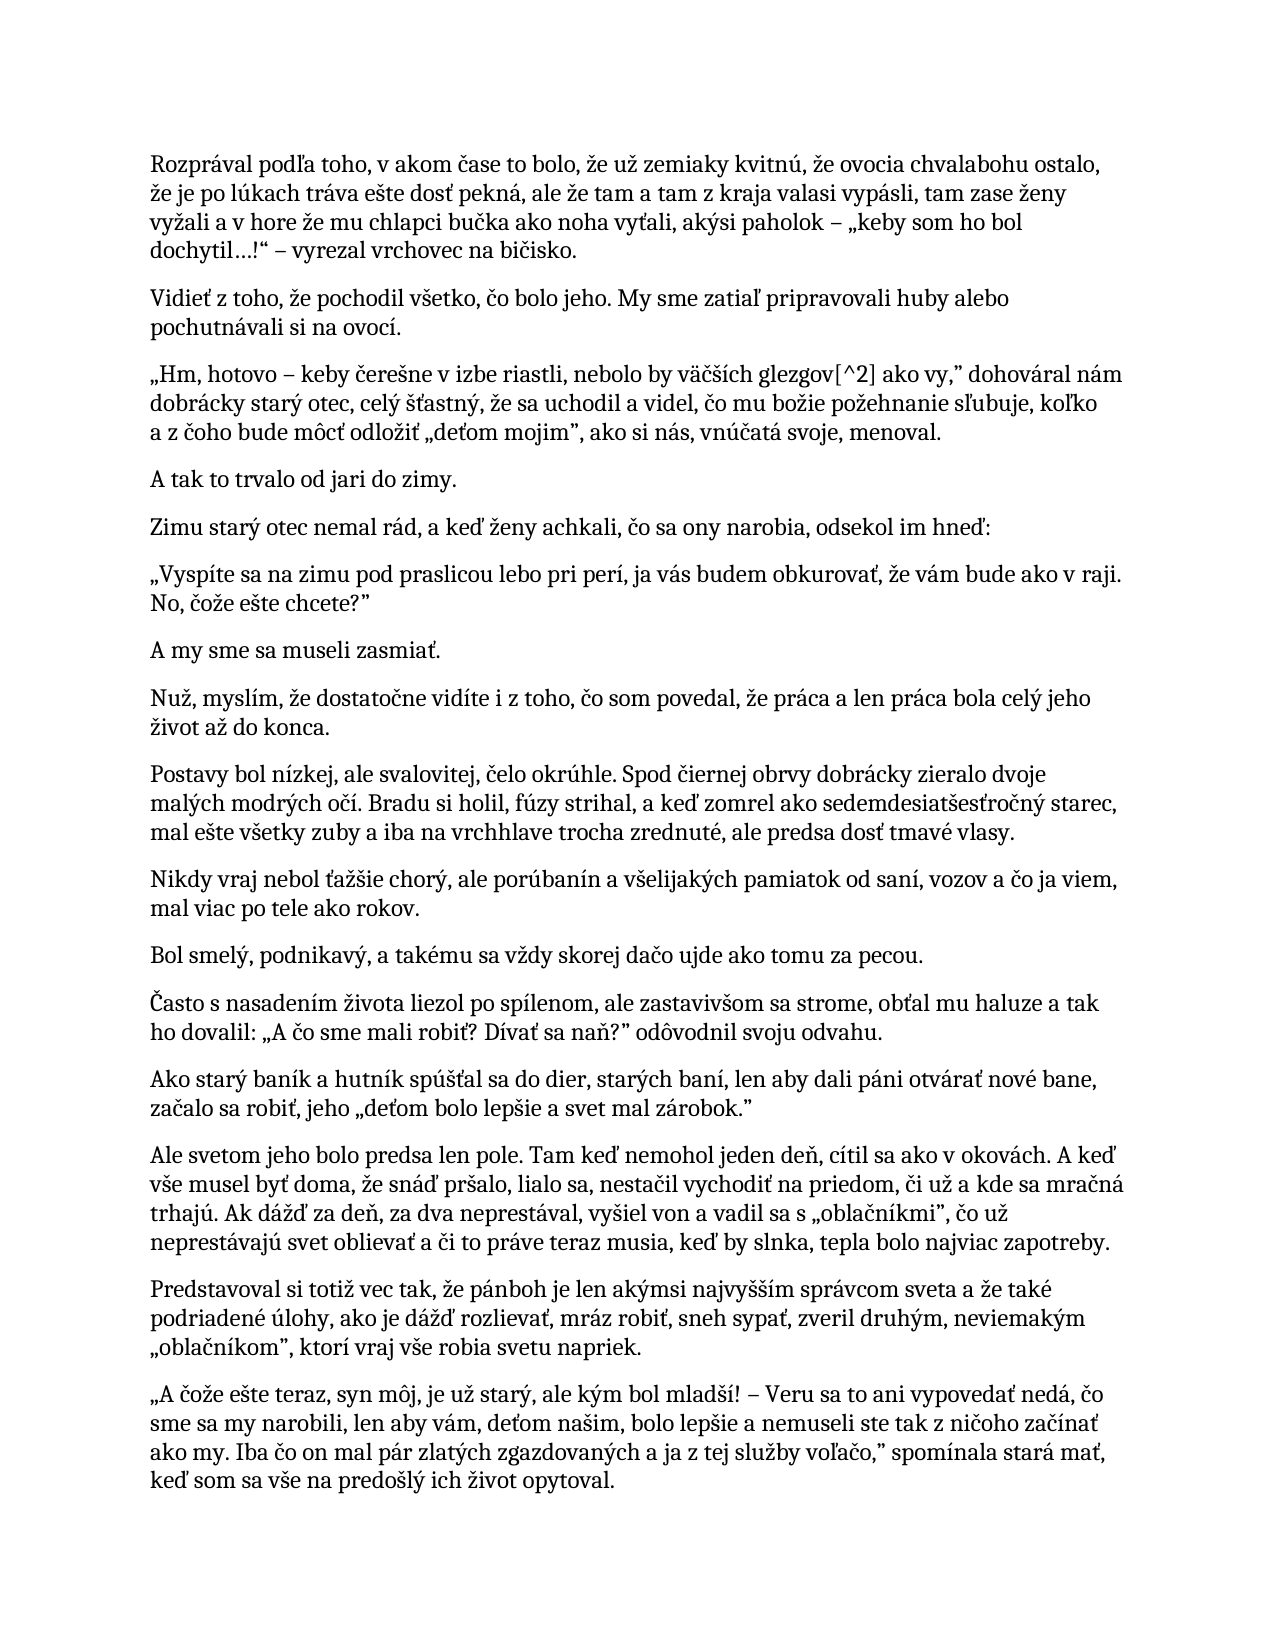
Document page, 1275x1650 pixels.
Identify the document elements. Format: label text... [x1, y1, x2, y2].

text „Hm, hotovo – keby čerešne v izbe riastli, nebolo by väčších glezgov[^2] ako vy,” dohováral nám dobrácky starý otec, celý šťastný, že sa uchodil a videl, čo mu božie požehnanie sľubuje, koľko a z čoho bude môcť odložiť „deťom mojim”, ako si nás, vnúčatá svoje, menoval. [150, 360, 1125, 446]
text Postavy bol nízkej, ale svalovitej, čelo okrúhle. Spod čiernej obrvy dobrácky zieralo dvoje malých modrých očí. Bradu si holil, fúzy strihal, a keď zomrel ako sedemdesiatšesťročný starec, mal ešte všetky zuby a iba na vrchhlave trocha zrednuté, ale predsa dosť tmavé vlasy. [150, 760, 1125, 846]
text Rozprával podľa toho, v akom čase to bolo, že už zemiaky kvitnú, že ovocia chvalabohu ostalo, že je po lúkach tráva ešte dosť pekná, ale že tam a tam z kraja valasi vypásli, tam zase ženy vyžali a v hore že mu chlapci bučka ako noha vyťali, akýsi paholok – „keby som ho bol dochytil…!“ – vyrezal vrchovec na bičisko. [150, 150, 1125, 265]
text A tak to trvalo od jari do zimy. [150, 465, 1125, 494]
text Ale svetom jeho bolo predsa len pole. Tam keď nemohol jeden deň, cítil sa ako v okovách. A keď vše musel byť doma, že snáď pršalo, lialo sa, nestačil vychodiť na priedom, či už a kde sa mračná trhajú. Ak dážď za deň, za dva neprestával, vyšiel von a vadil sa s „oblačníkmi”, čo už neprestávajú svet oblievať a či to práve teraz musia, keď by slnka, tepla bolo najviac zapotreby. [150, 1141, 1125, 1256]
text Nikdy vraj nebol ťažšie chorý, ale porúbanín a všelijakých pamiatok od saní, vozov a čo ja viem, mal viac po tele ako rokov. [150, 865, 1125, 922]
text Nuž, myslím, že dostatočne vidíte i z toho, čo som povedal, že práca a len práca bola celý jeho život až do konca. [150, 684, 1125, 741]
text „Vyspíte sa na zimu pod praslicou lebo pri perí, ja vás budem obkurovať, že vám bude ako v raji. No, čože ešte chcete?” [150, 560, 1125, 617]
text A my sme sa museli zasmiať. [150, 636, 1125, 665]
text Zimu starý otec nemal rád, a keď ženy achkali, čo sa ony narobia, odsekol im hneď: [150, 512, 1125, 541]
text Často s nasadením života liezol po spílenom, ale zastavivšom sa strome, obťal mu haluze a tak ho dovalil: „A čo sme mali robiť? Dívať sa naň?” odôvodnil svoju odvahu. [150, 989, 1125, 1046]
text Ako starý baník a hutník spúšťal sa do dier, starých baní, len aby dali páni otvárať nové bane, začalo sa robiť, jeho „deťom bolo lepšie a svet mal zárobok.” [150, 1065, 1125, 1122]
text „A čože ešte teraz, syn môj, je už starý, ale kým bol mladší! – Veru sa to ani vypovedať nedá, čo sme sa my narobili, len aby vám, deťom našim, bolo lepšie a nemuseli ste tak z ničoho začínať ako my. Iba čo on mal pár zlatých zgazdovaných a ja z tej služby voľačo,” spomínala stará mať, keď som sa vše na predošlý ich život opytoval. [150, 1380, 1125, 1495]
text Predstavoval si totiž vec tak, že pánboh je len akýmsi najvyšším správcom sveta a že také podriadené úlohy, ako je dážď rozlievať, mráz robiť, sneh sypať, zveril druhým, neviemakým „oblačníkom”, ktorí vraj vše robia svetu napriek. [150, 1275, 1125, 1361]
text Bol smelý, podnikavý, a takému sa vždy skorej dačo ujde ako tomu za pecou. [150, 941, 1125, 970]
text Vidieť z toho, že pochodil všetko, čo bolo jeho. My sme zatiaľ pripravovali huby alebo pochutnávali si na ovocí. [150, 284, 1125, 341]
